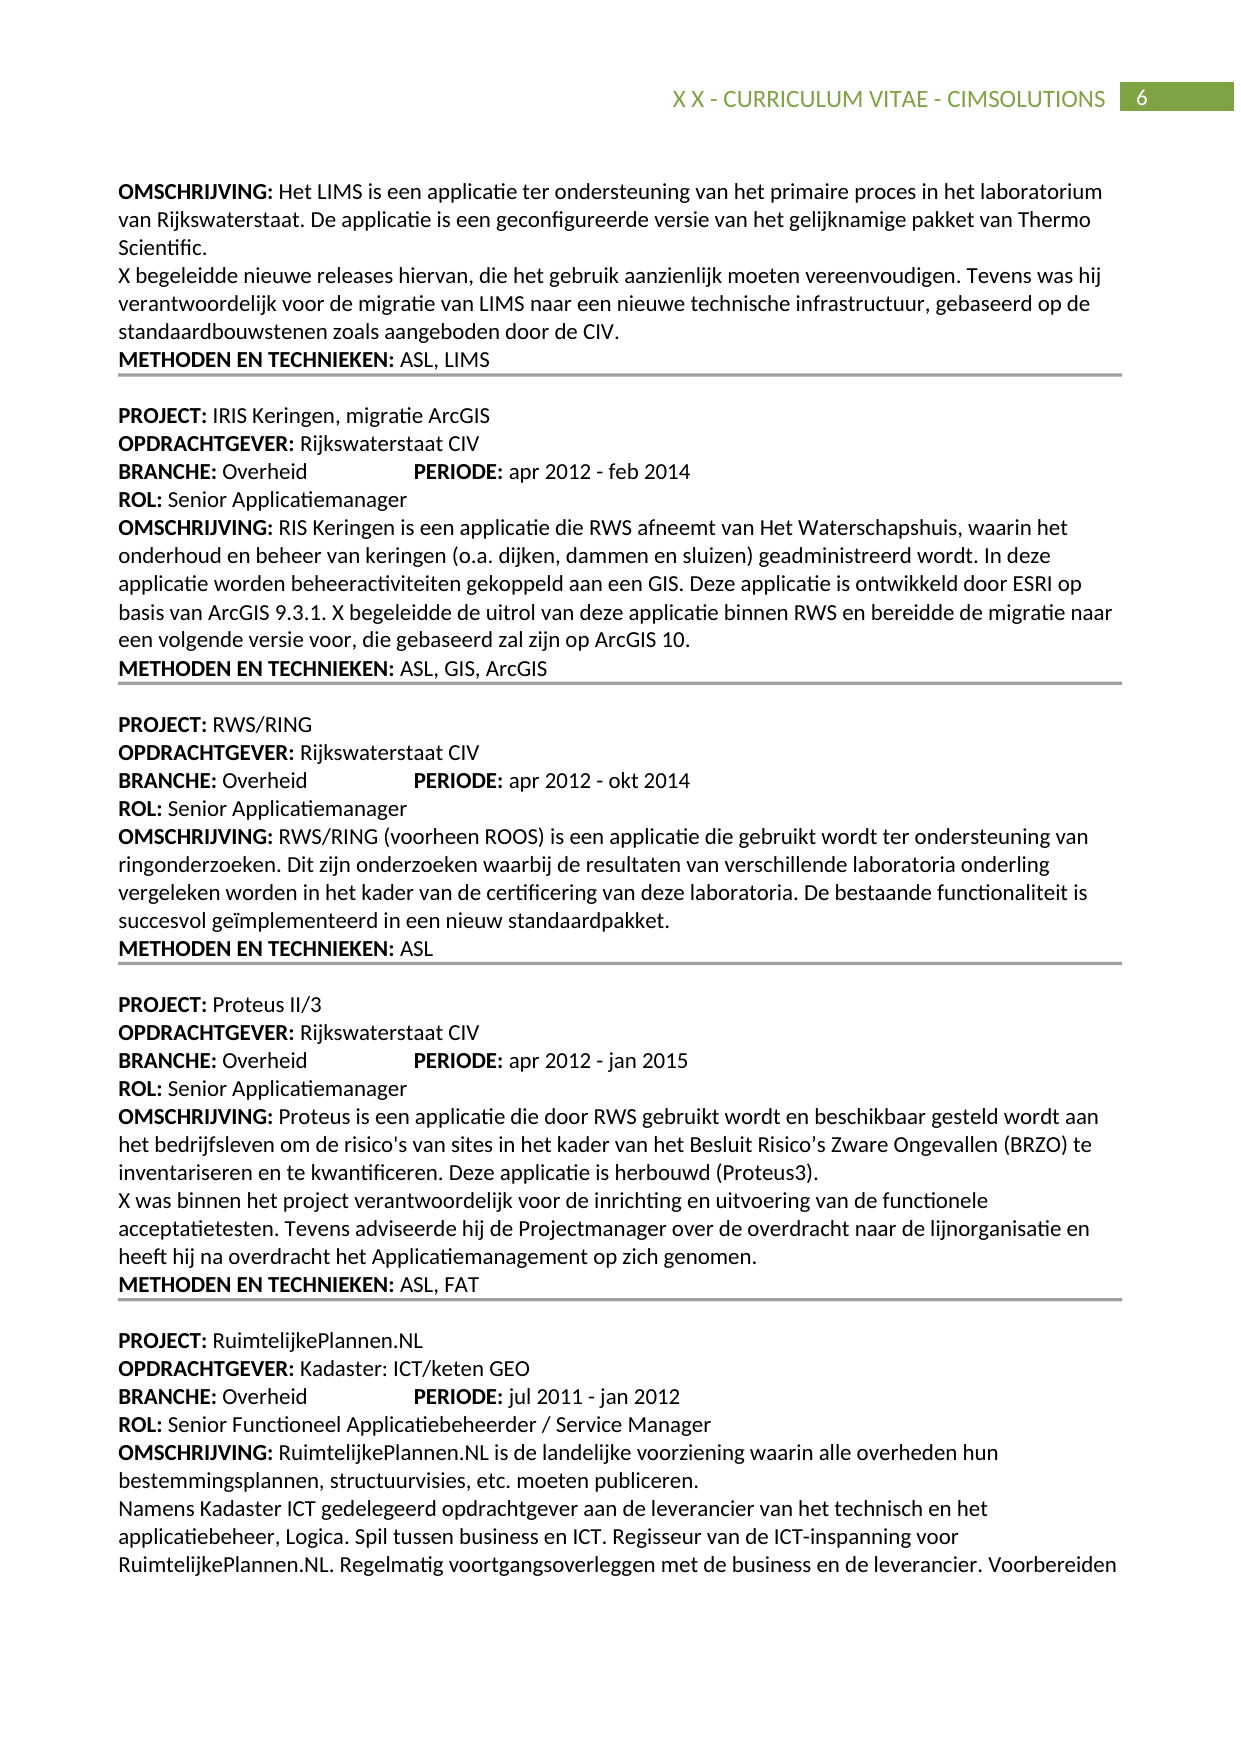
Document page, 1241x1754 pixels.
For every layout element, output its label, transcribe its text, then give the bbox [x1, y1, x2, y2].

text OPDRACHTGEVER: Rijkswaterstaat CIV [118, 738, 1122, 766]
text OPDRACHTGEVER: Rijkswaterstaat CIV [118, 1018, 1122, 1046]
text BRANCHE: Overheid PERIODE: apr 2012 - feb 2014 [118, 457, 1122, 486]
text PROJECT: Proteus II/3 [118, 990, 1122, 1018]
text PROJECT: IRIS Keringen, migratie ArcGIS [118, 401, 1122, 429]
text OMSCHRIJVING: Proteus is een applicatie die door RWS gebruikt wordt en beschikbaar gesteld wordt aan het bedrijfsleven om de risico's van sites in het kader van het Besluit Risico’s Zware Ongevallen (BRZO) te inventariseren en te kwantificeren. Deze applicatie is herbouwd (Proteus3). [118, 1102, 1122, 1186]
text METHODEN EN TECHNIEKEN: ASL [118, 934, 1122, 961]
text BRANCHE: Overheid PERIODE: apr 2012 - okt 2014 [118, 766, 1122, 794]
text OMSCHRIJVING: RIS Keringen is een applicatie die RWS afneemt van Het Waterschapshuis, waarin het onderhoud en beheer van keringen (o.a. dijken, dammen en sluizen) geadministreerd wordt. In deze applicatie worden beheeractiviteiten gekoppeld aan een GIS. Deze applicatie is ontwikkeld door ESRI op basis van ArcGIS 9.3.1. X begeleidde de uitrol van deze applicatie binnen RWS en bereidde de migratie naar een volgende versie voor, die gebaseerd zal zijn op ArcGIS 10. [118, 513, 1122, 654]
text OPDRACHTGEVER: Kadaster: ICT/keten GEO [118, 1354, 1122, 1382]
text PROJECT: RuimtelijkePlannen.NL [118, 1326, 1122, 1354]
text ROL: Senior Applicatiemanager [118, 486, 1122, 513]
text ROL: Senior Applicatiemanager [118, 794, 1122, 822]
text X begeleidde nieuwe releases hiervan, die het gebruik aanzienlijk moeten vereenvoudigen. Tevens was hij verantwoordelijk voor de migratie van LIMS naar een nieuwe technische infrastructuur, gebaseerd op de standaardbouwstenen zoals aangeboden door de CIV. [118, 261, 1122, 345]
text PROJECT: RWS/RING [118, 710, 1122, 738]
text OMSCHRIJVING: RuimtelijkePlannen.NL is de landelijke voorziening waarin alle overheden hun bestemmingsplannen, structuurvisies, etc. moeten publiceren. [118, 1438, 1122, 1494]
text METHODEN EN TECHNIEKEN: ASL, GIS, ArcGIS [118, 654, 1122, 681]
text METHODEN EN TECHNIEKEN: ASL, LIMS [118, 345, 1122, 373]
text ROL: Senior Functioneel Applicatiebeheerder / Service Manager [118, 1410, 1122, 1438]
text OMSCHRIJVING: Het LIMS is een applicatie ter ondersteuning van het primaire proces in het laboratorium van Rijkswaterstaat. De applicatie is een geconfigureerde versie van het gelijknamige pakket van Thermo Scientific. [118, 177, 1122, 261]
text X was binnen het project verantwoordelijk voor de inrichting en uitvoering van de functionele acceptatietesten. Tevens adviseerde hij de Projectmanager over de overdracht naar de lijnorganisatie en heeft hij na overdracht het Applicatiemanagement op zich genomen. [118, 1186, 1122, 1270]
text ROL: Senior Applicatiemanager [118, 1074, 1122, 1102]
text METHODEN EN TECHNIEKEN: ASL, FAT [118, 1270, 1122, 1298]
text BRANCHE: Overheid PERIODE: apr 2012 - jan 2015 [118, 1046, 1122, 1074]
text OMSCHRIJVING: RWS/RING (voorheen ROOS) is een applicatie die gebruikt wordt ter ondersteuning van ringonderzoeken. Dit zijn onderzoeken waarbij de resultaten van verschillende laboratoria onderling vergeleken worden in het kader van de certificering van deze laboratoria. De bestaande functionaliteit is succesvol geïmplementeerd in een nieuw standaardpakket. [118, 822, 1122, 934]
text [118, 1494, 1122, 1578]
text OPDRACHTGEVER: Rijkswaterstaat CIV [118, 429, 1122, 457]
text BRANCHE: Overheid PERIODE: jul 2011 - jan 2012 [118, 1382, 1122, 1410]
